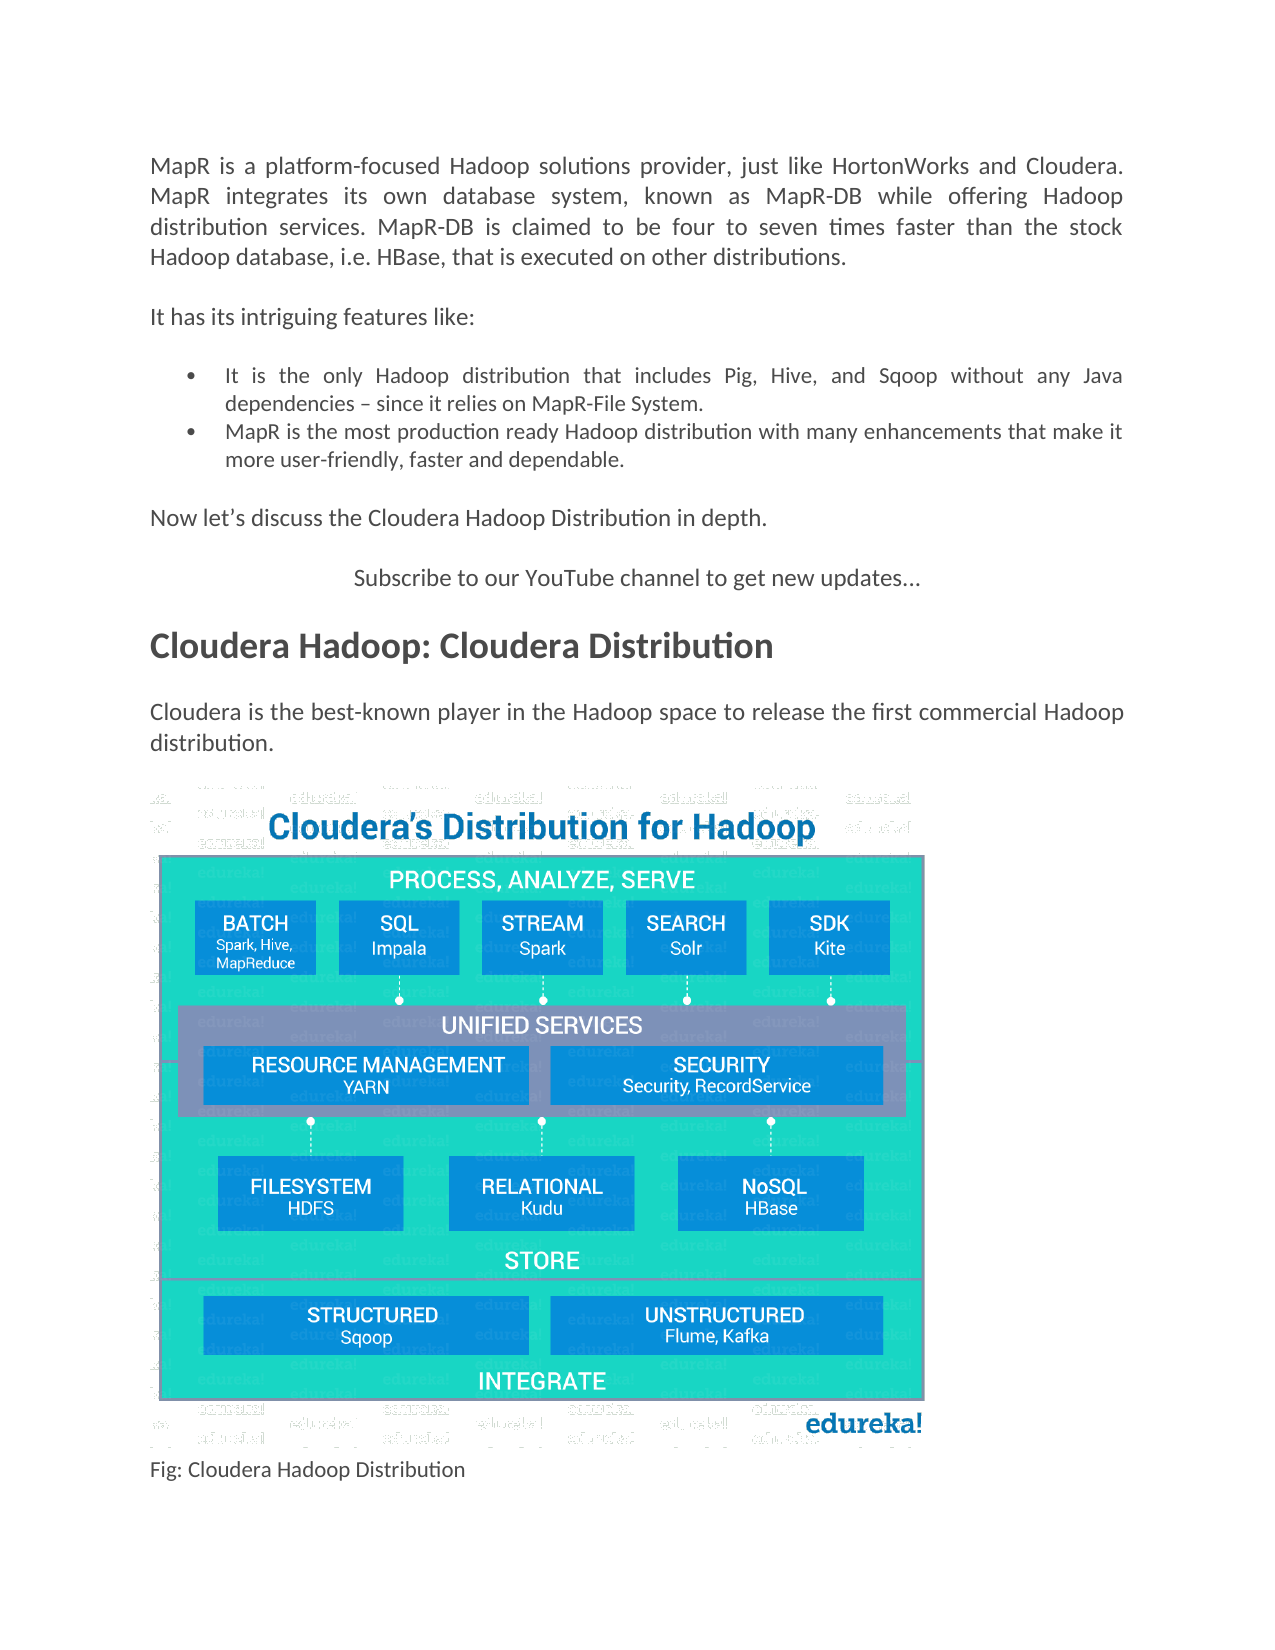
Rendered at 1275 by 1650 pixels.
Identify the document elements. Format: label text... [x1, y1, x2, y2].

text Cloudera is the best-known player in the Hadoop space to release the first commercial Hadoop distribution. [150, 697, 1125, 758]
picture [150, 786, 933, 1448]
list MapR is the most production ready Hadoop distribution with many enhancements that make it more user-friendly, faster and dependable. [187, 417, 1125, 473]
subtitle Cloudera Hadoop: Cloudera Distribution [150, 622, 1125, 667]
text MapR is a platform-focused Hadoop solutions provider, just like HortonWorks and Cloudera. MapR integrates its own database system, known as MapR-DB while offering Hadoop distribution services. MapR-DB is claimed to be four to seven times faster than the stock Hadoop database, i.e. HBase, that is executed on other distributions. [150, 150, 1125, 272]
subtitle Subscribe to our YouTube channel to get new updates... [150, 562, 1125, 592]
text It has its intriguing features like: [150, 301, 1125, 332]
text Now let’s discuss the Cloudera Hadoop Distribution in depth. [150, 502, 1125, 533]
list It is the only Hadoop distribution that includes Pig, Hive, and Sqoop without any Java dependencies – since it relies on MapR-File System. [187, 361, 1125, 417]
